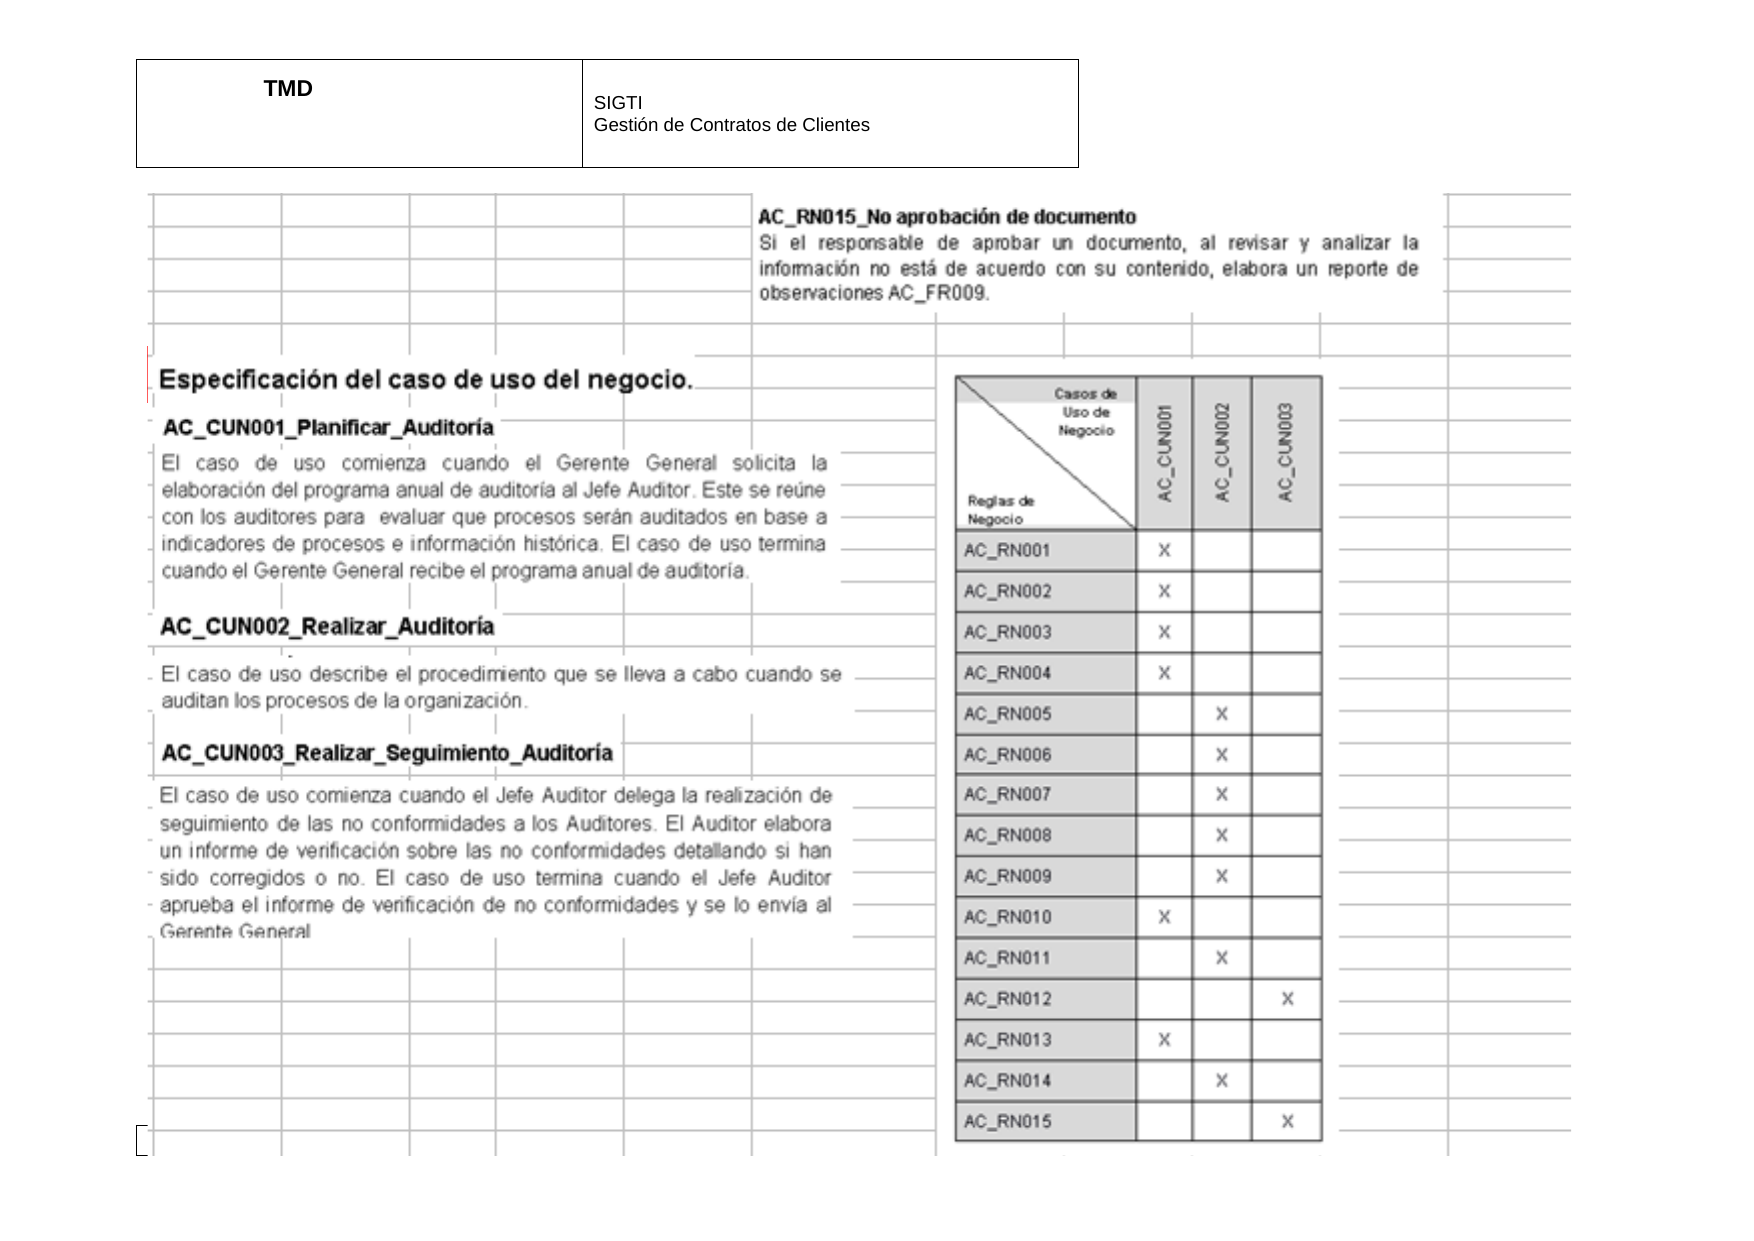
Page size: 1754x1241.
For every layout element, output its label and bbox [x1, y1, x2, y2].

picture [147, 193, 1572, 1156]
